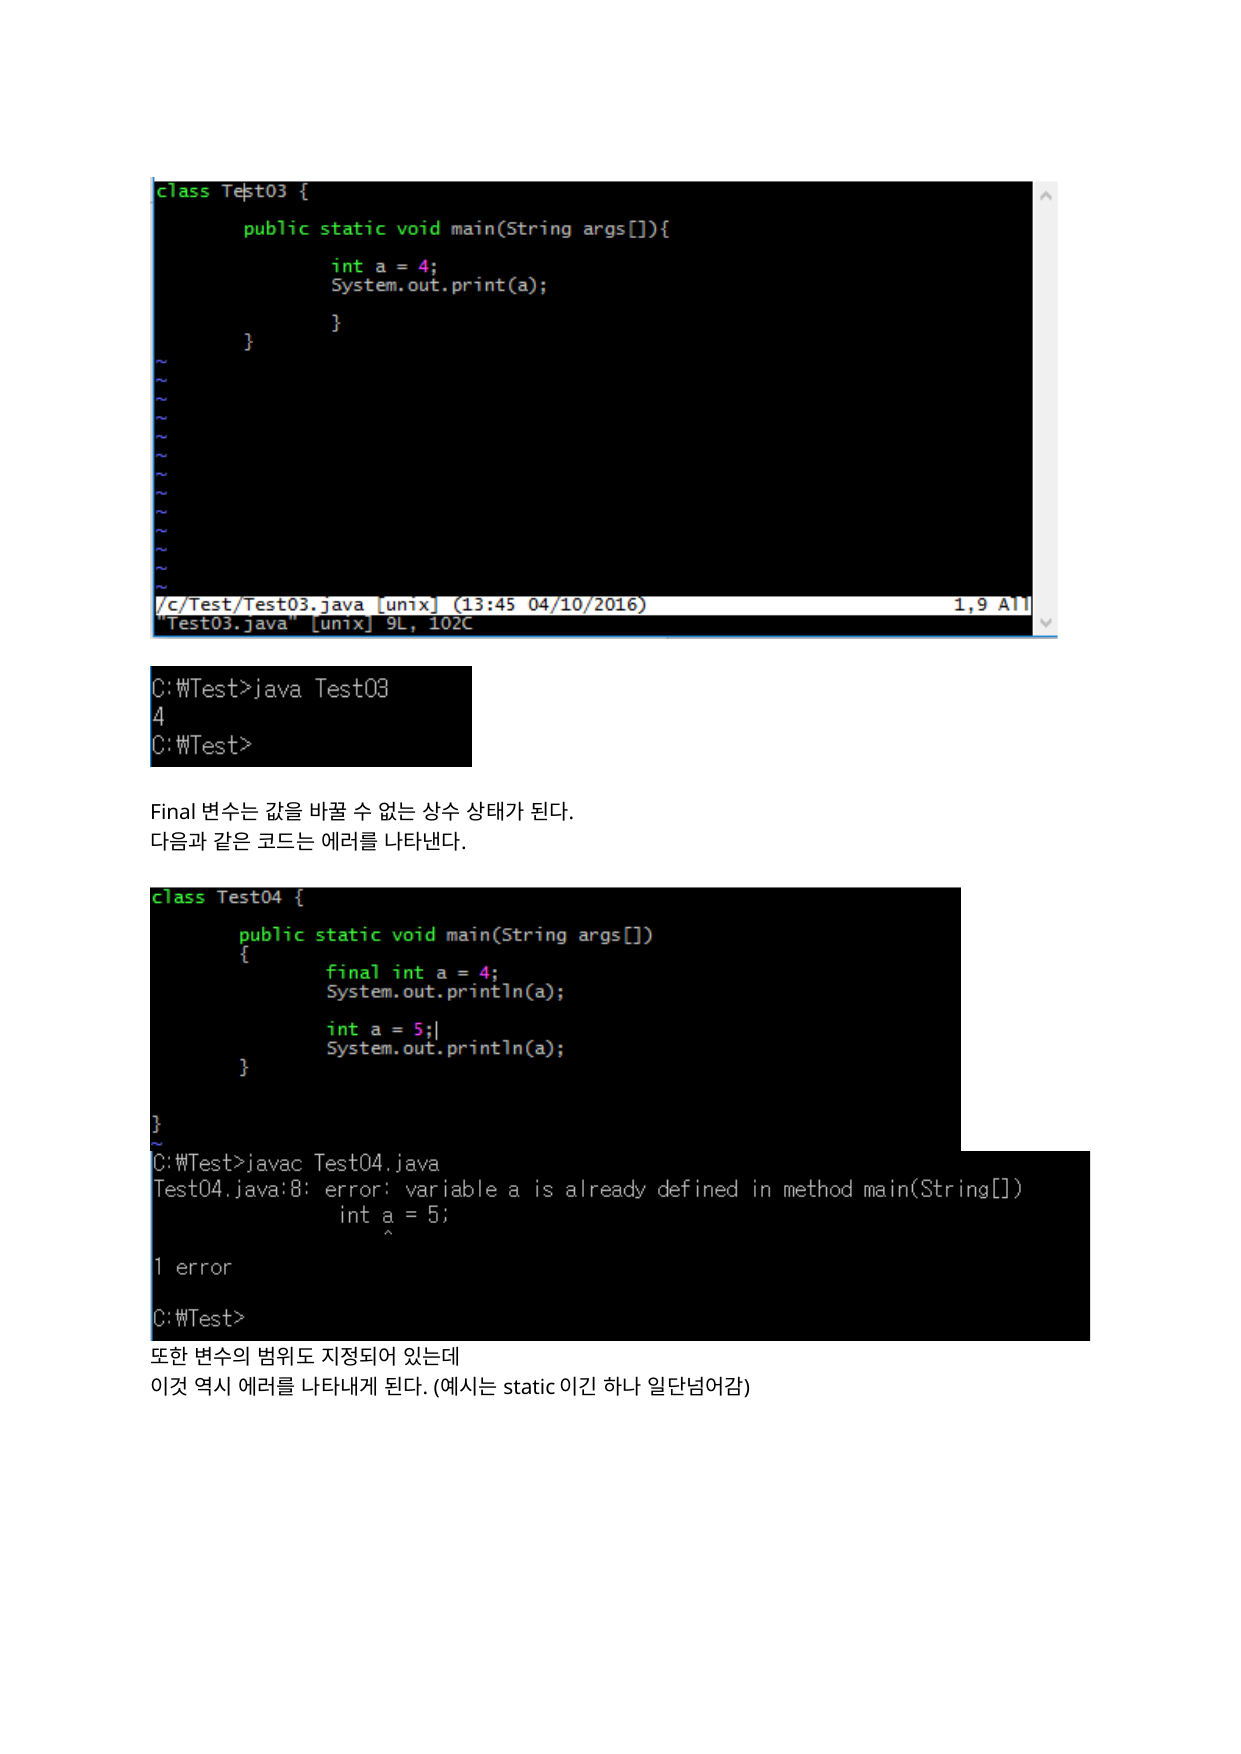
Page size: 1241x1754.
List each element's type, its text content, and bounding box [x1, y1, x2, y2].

picture [150, 884, 1091, 1341]
text Final 변수는 값을 바꿀 수 없는 상수 상태가 된다. [150, 795, 1090, 825]
picture [150, 666, 472, 767]
text 다음과 같은 코드는 에러를 나타낸다. [150, 825, 1090, 856]
picture [150, 177, 1058, 639]
text 또한 변수의 범위도 지정되어 있는데 [150, 1341, 1090, 1370]
text 이것 역시 에러를 나타내게 된다. (예시는 static이긴 하나 일단넘어감) [150, 1370, 1090, 1401]
